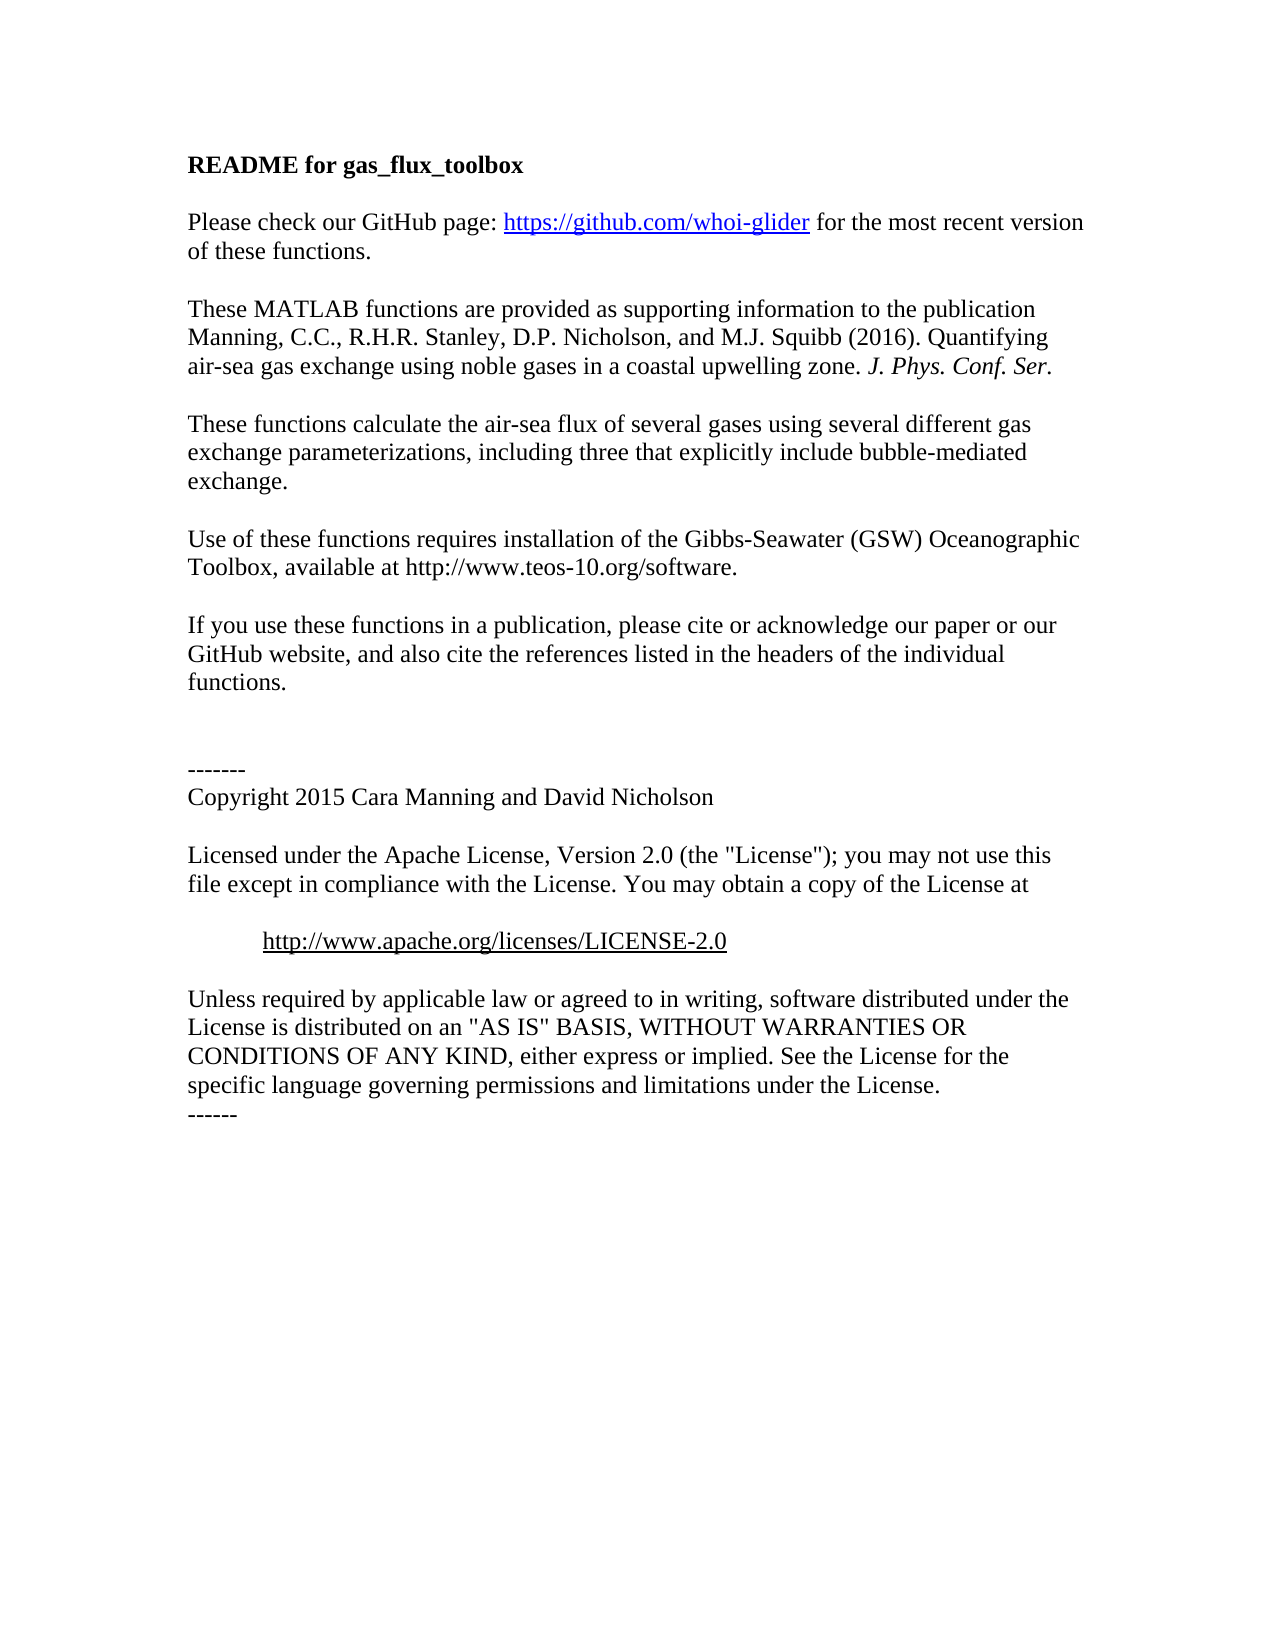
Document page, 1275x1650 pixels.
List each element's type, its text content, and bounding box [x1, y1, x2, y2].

text These functions calculate the air-sea flux of several gases using several different gas exchange parameterizations, including three that explicitly include bubble-mediated exchange. [187, 409, 1087, 495]
text Copyright 2015 Cara Manning and David Nicholson [187, 782, 1087, 811]
text ------ [187, 1099, 1087, 1127]
text http://www.apache.org/licenses/LICENSE-2.0 [187, 926, 1087, 955]
text Licensed under the Apache License, Version 2.0 (the "License"); you may not use this file except in compliance with the License. You may obtain a copy of the License at [187, 840, 1087, 897]
text Use of these functions requires installation of the Gibbs-Seawater (GSW) Oceanographic Toolbox, available at http://www.teos-10.org/software. [187, 524, 1087, 581]
text If you use these functions in a publication, please cite or acknowledge our paper or our GitHub website, and also cite the references listed in the headers of the individual functions. [187, 610, 1087, 696]
text ------- [187, 754, 1087, 782]
text These MATLAB functions are provided as supporting information to the publication [187, 294, 1087, 322]
text Unless required by applicable law or agreed to in writing, software distributed under the License is distributed on an "AS IS" BASIS, WITHOUT WARRANTIES OR CONDITIONS OF ANY KIND, either express or implied. See the License for the specific language governing permissions and limitations under the License. [187, 984, 1087, 1099]
text Manning, C.C., R.H.R. Stanley, D.P. Nicholson, and M.J. Squibb (2016). Quantifying air-sea gas exchange using noble gases in a coastal upwelling zone. J. Phys. Conf. Ser. [187, 322, 1087, 380]
text README for gas_flux_toolbox [187, 150, 1087, 179]
text Please check our GitHub page: https://github.com/whoi-glider for the most recent version of these functions. [187, 207, 1087, 265]
